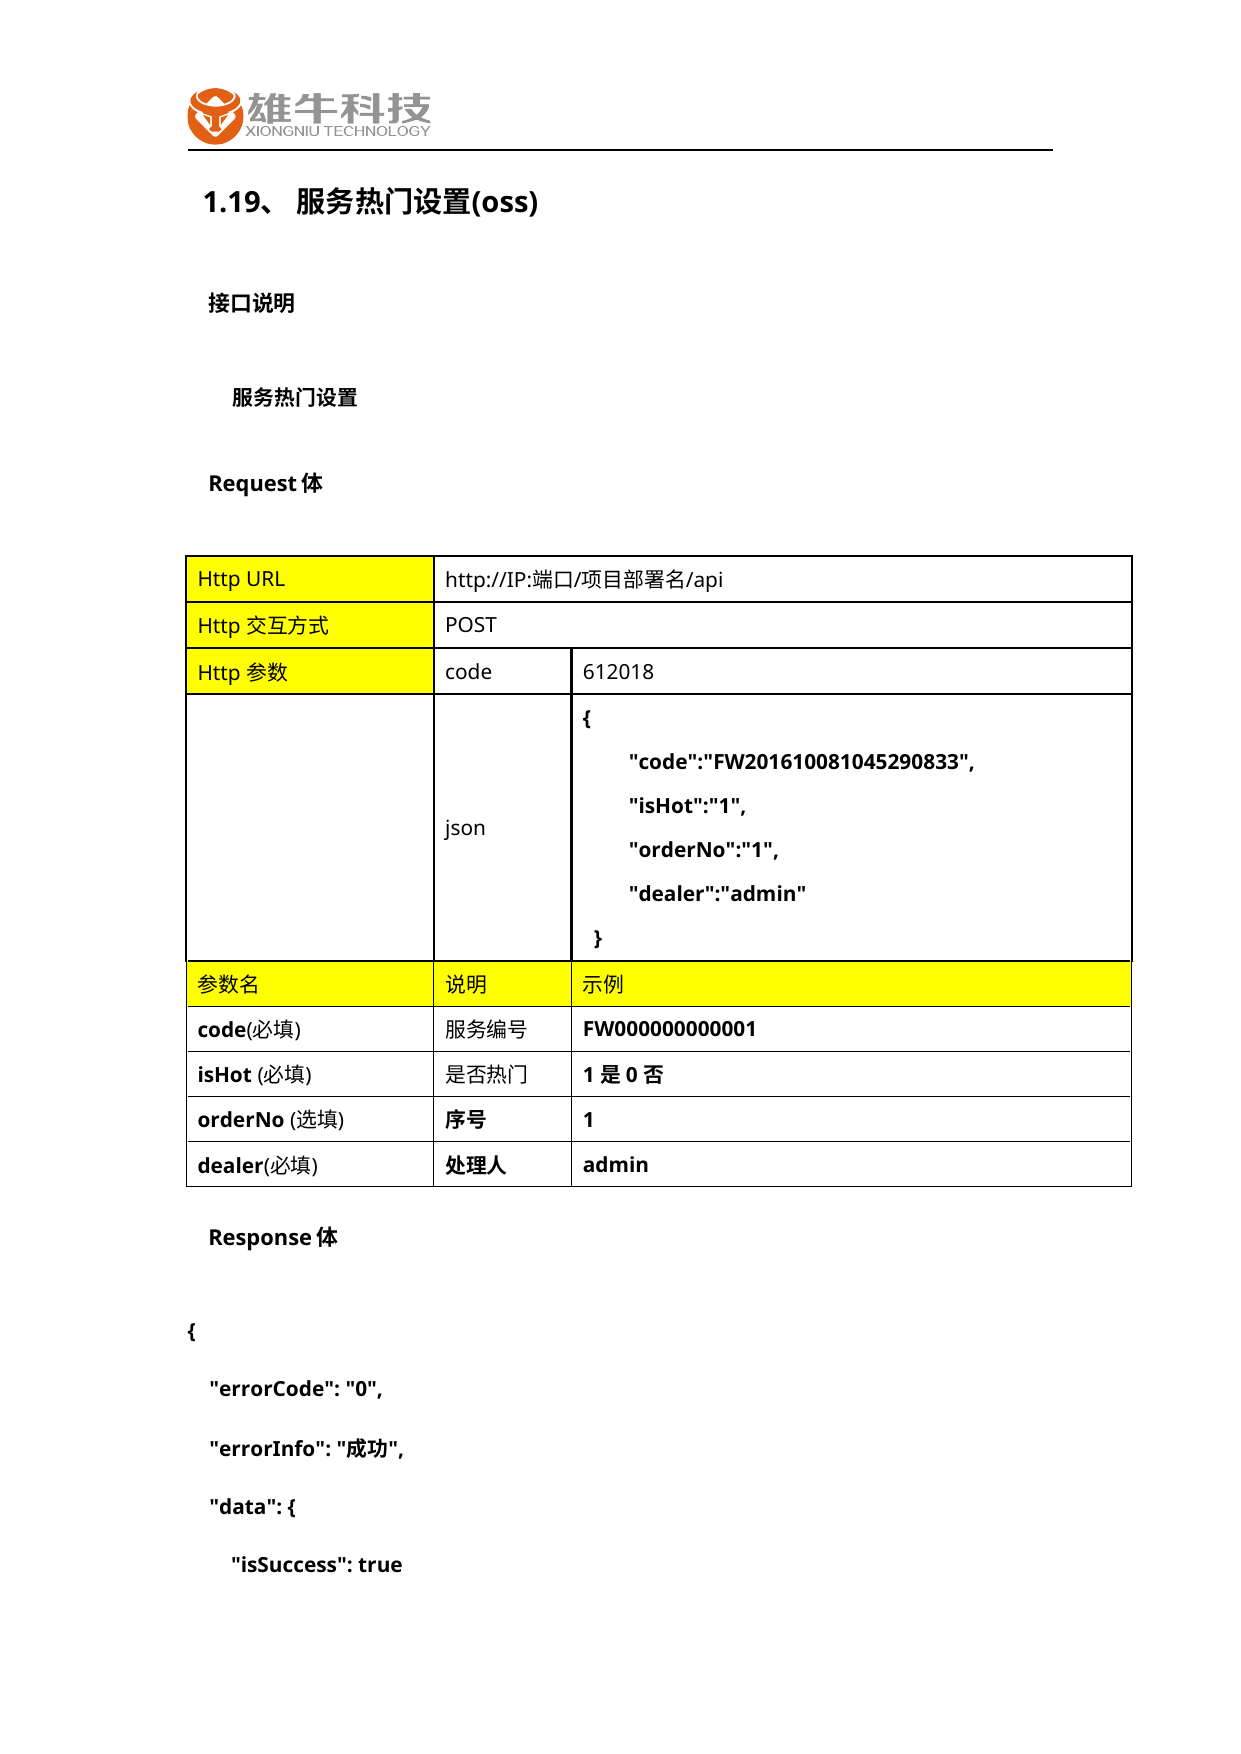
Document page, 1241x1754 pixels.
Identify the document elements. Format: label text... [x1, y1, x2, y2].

table_cell Http 交互方式 [187, 603, 433, 647]
table_cell code(必填) [187, 1007, 433, 1051]
table_cell 1 [572, 1096, 1131, 1141]
table_cell 是否热门 [434, 1052, 571, 1096]
table_cell 处理人 [434, 1142, 571, 1186]
table_cell json [435, 695, 570, 959]
table_cell 1 是 0 否 [572, 1051, 1131, 1096]
table_cell 612018 [573, 649, 1131, 693]
text "errorInfo": "成功", [187, 1425, 1053, 1469]
picture [187, 88, 433, 147]
subtitle Request体 [202, 460, 1053, 504]
table_header Http URL [187, 557, 433, 601]
table_cell 序号 [434, 1097, 571, 1141]
table_cell 服务编号 [434, 1007, 571, 1051]
subtitle 接口说明 [202, 280, 1053, 324]
text { [187, 1308, 1053, 1352]
text 服务热门设置 [187, 374, 1053, 418]
table_cell 说明 [434, 962, 571, 1006]
table_cell { "code":"FW201610081045290833", "isHot":"1", "orderNo":"1", "dealer":"admin" } [573, 695, 1131, 959]
table_cell code [435, 649, 570, 693]
text "isSuccess": true [187, 1542, 1053, 1586]
table_cell POST [435, 603, 1131, 647]
text "data": { [187, 1484, 1053, 1528]
table_cell Http 参数 [187, 649, 433, 693]
subtitle Response体 [202, 1214, 1053, 1258]
text "errorCode": "0", [187, 1367, 1053, 1411]
table_header http://IP:端口/项目部署名/api [435, 557, 1131, 601]
subtitle 服务热门设置(oss) [202, 178, 1053, 222]
table_cell FW000000000001 [572, 1006, 1131, 1051]
table_cell 参数名 [187, 961, 433, 1006]
table_cell [187, 695, 433, 959]
table_cell admin [572, 1141, 1131, 1186]
table_cell 示例 [572, 960, 1131, 1006]
table_cell isHot (必填) [187, 1052, 433, 1096]
table_cell dealer(必填) [187, 1142, 433, 1186]
table_cell orderNo (选填) [187, 1097, 433, 1141]
